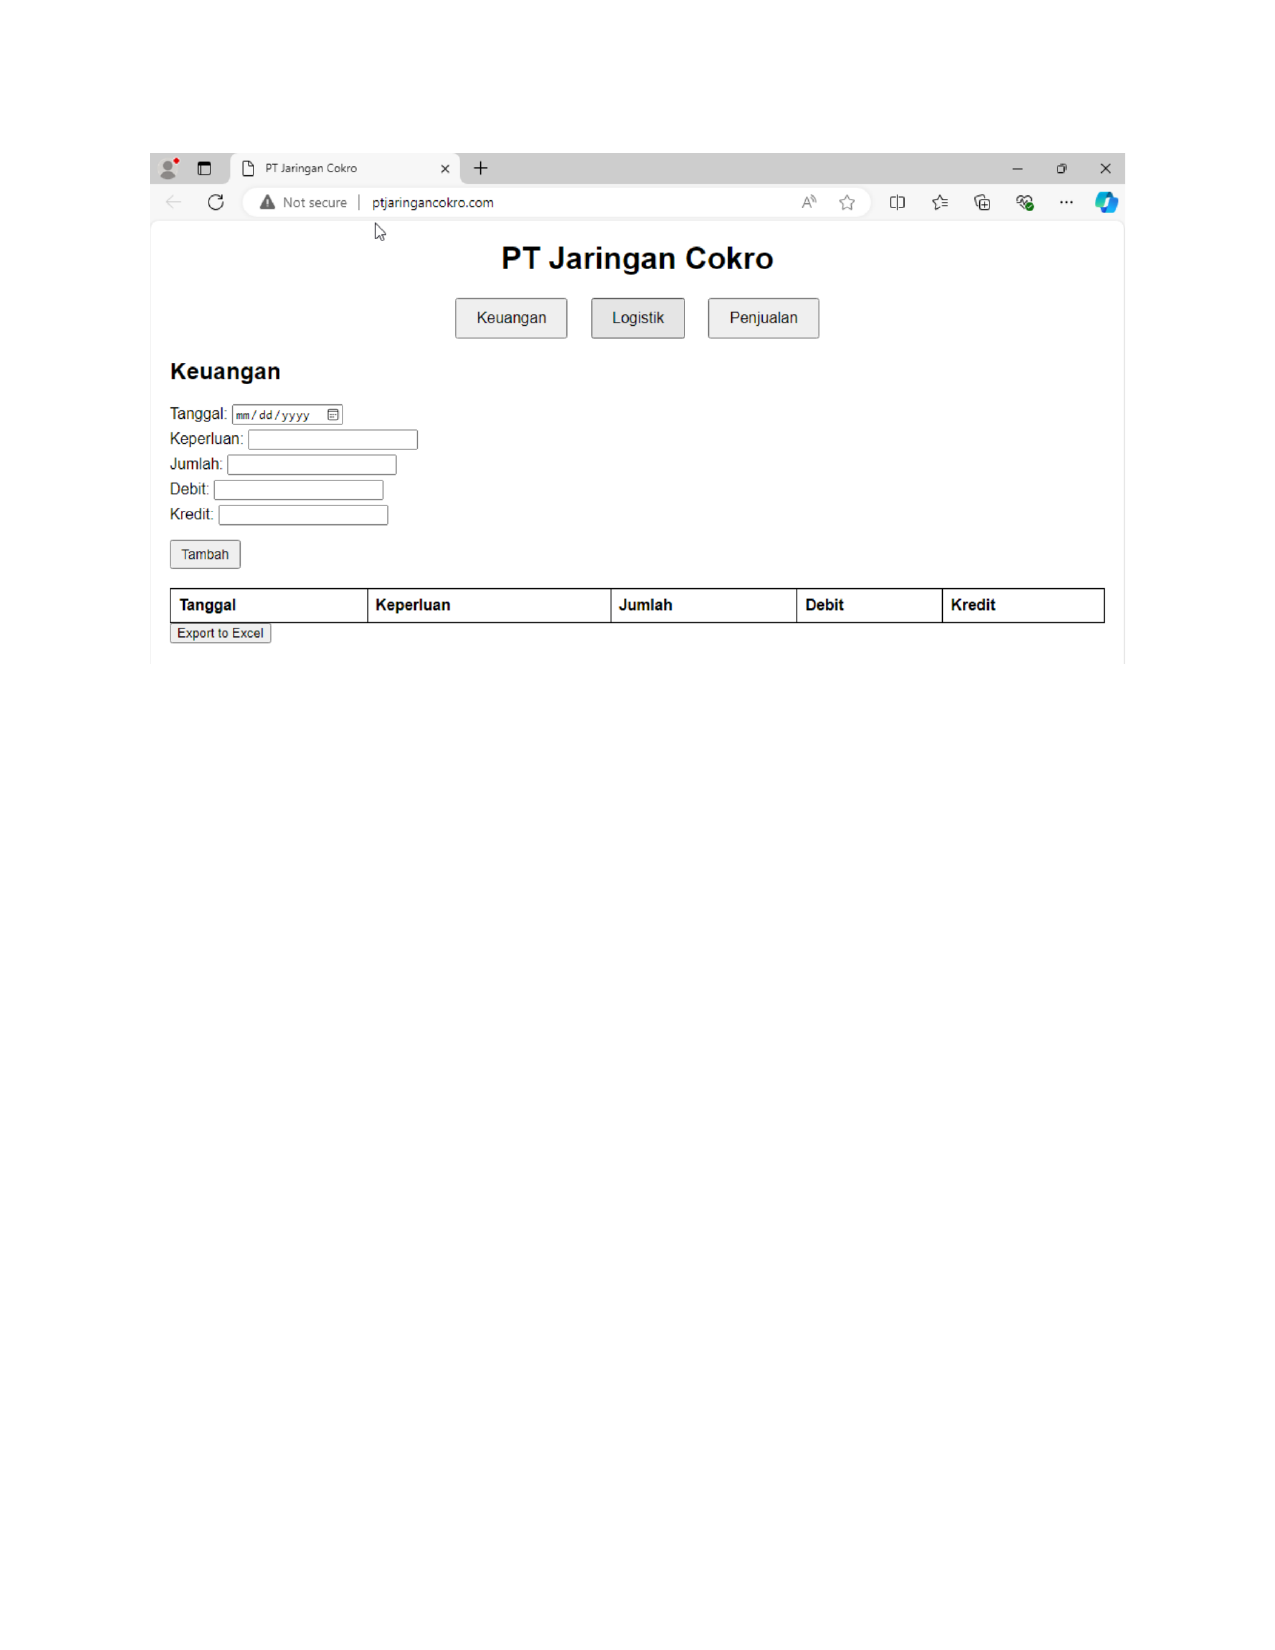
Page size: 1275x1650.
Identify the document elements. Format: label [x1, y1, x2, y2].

picture [150, 150, 1125, 664]
